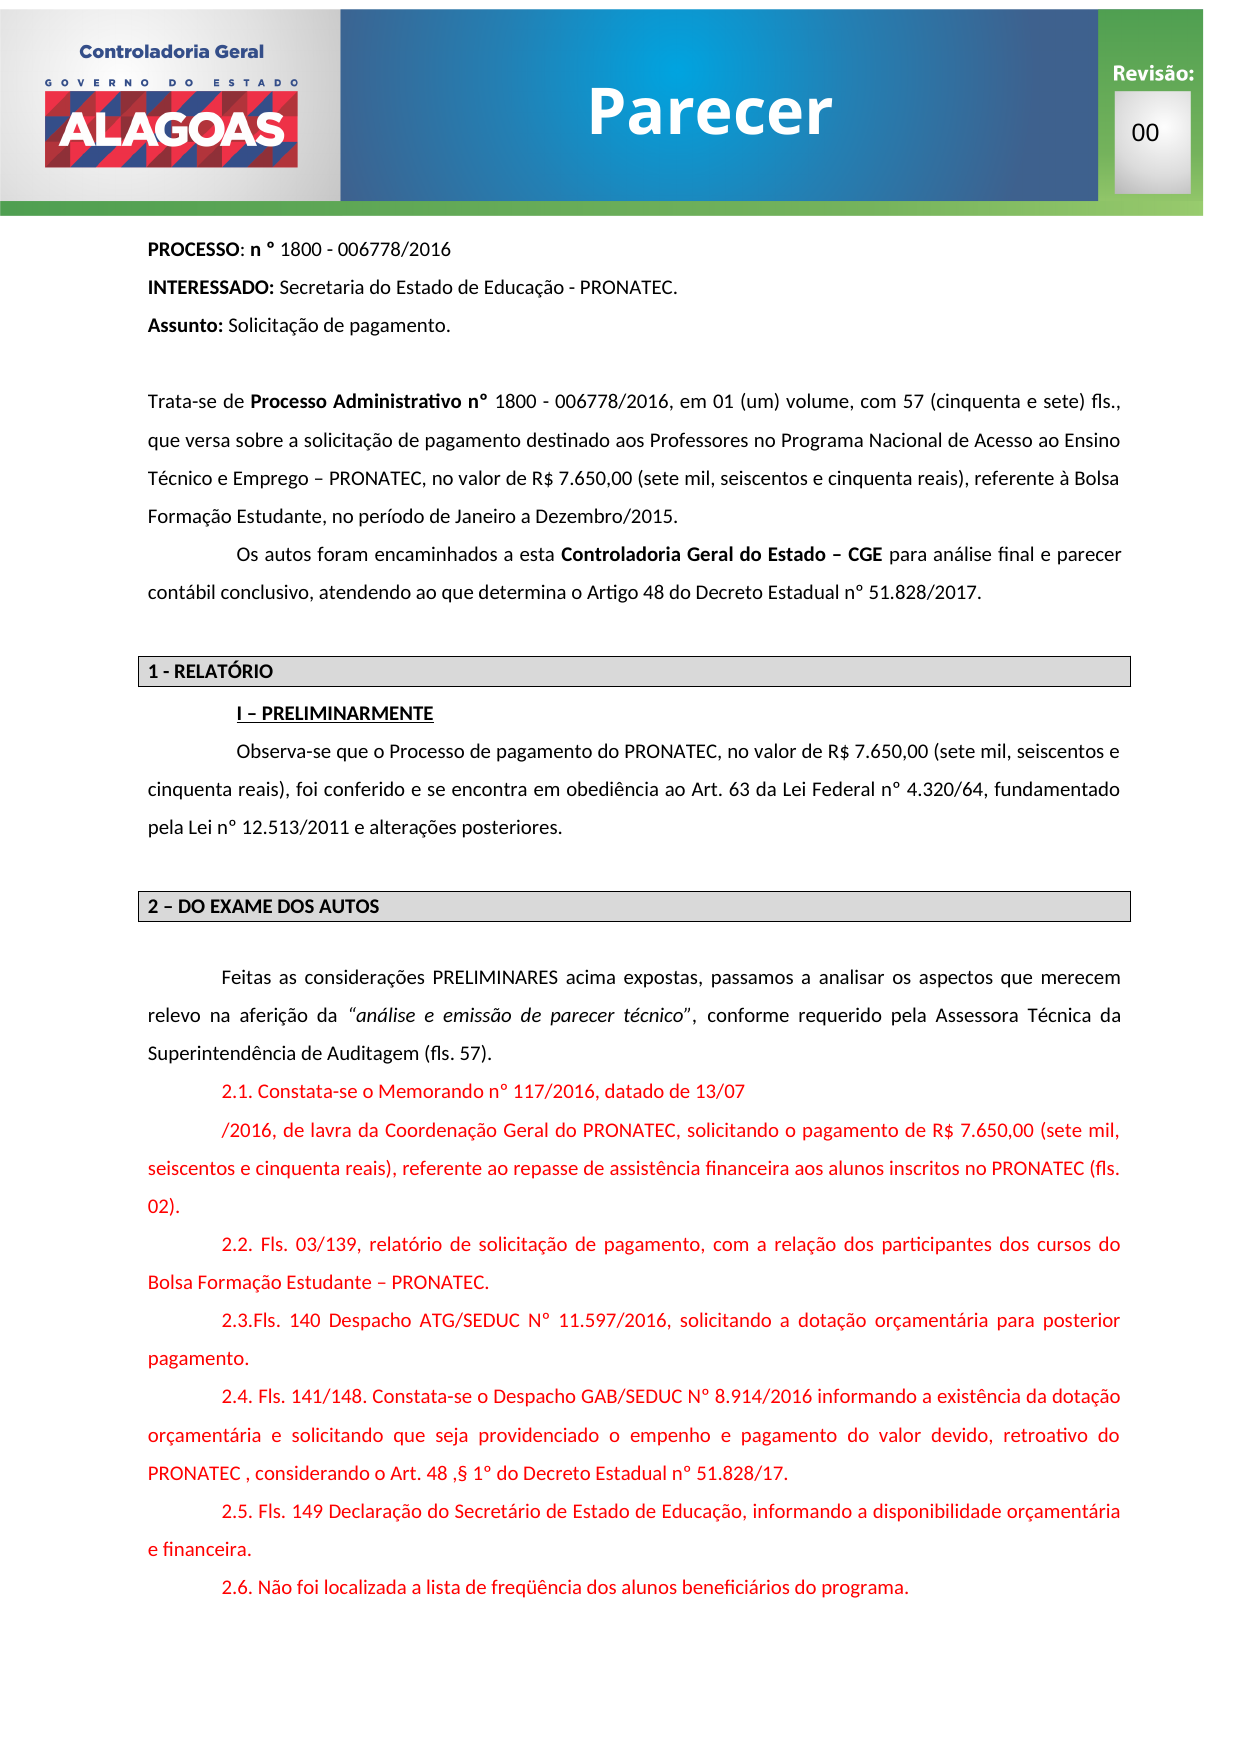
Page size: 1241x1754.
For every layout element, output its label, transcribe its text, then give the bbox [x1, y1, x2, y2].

text Feitas as considerações PRELIMINARES acima expostas, passamos a analisar os aspectos que merecem relevo na aferição da “análise e emissão de parecer técnico”, conforme requerido pela Assessora Técnica da Superintendência de Auditagem (fls. 57). [148, 964, 1122, 1066]
text Trata-se de Processo Administrativo nº 1800 - 006778/2016, em 01 (um) volume, com 57 (cinquenta e sete) fls., que versa sobre a solicitação de pagamento destinado aos Professores no Programa Nacional de Acesso ao Ensino Técnico e Emprego – PRONATEC, no valor de R$ 7.650,00 (sete mil, seiscentos e cinquenta reais), referente à Bolsa Formação Estudante, no período de Janeiro a Dezembro/2015. [148, 389, 1122, 528]
picture [0, 9, 1204, 216]
text 2.3.Fls. 140 Despacho ATG/SEDUC Nº 11.597/2016, solicitando a dotação orçamentária para posterior pagamento. [148, 1307, 1122, 1371]
text 2.1. Constata-se o Memorando nº 117/2016, datado de 13/07 [148, 1079, 1122, 1104]
text Assunto: Solicitação de pagamento. [148, 312, 1122, 338]
text 2 – DO EXAME DOS AUTOS [139, 892, 1130, 921]
text PROCESSO: n º 1800 - 006778/2016 [148, 236, 1122, 262]
text Os autos foram encaminhados a esta Controladoria Geral do Estado – CGE para análise final e parecer contábil conclusivo, atendendo ao que determina o Artigo 48 do Decreto Estadual nº 51.828/2017. [148, 541, 1122, 605]
text 2.5. Fls. 149 Declaração do Secretário de Estado de Educação, informando a disponibilidade orçamentária e financeira. [148, 1498, 1122, 1562]
text 2.4. Fls. 141/148. Constata-se o Despacho GAB/SEDUC Nº 8.914/2016 informando a existência da dotação orçamentária e solicitando que seja providenciado o empenho e pagamento do valor devido, retroativo do PRONATEC , considerando o Art. 48 ,§ 1º do Decreto Estadual nº 51.828/17. [148, 1384, 1122, 1485]
text Observa-se que o Processo de pagamento do PRONATEC, no valor de R$ 7.650,00 (sete mil, seiscentos e cinquenta reais), foi conferido e se encontra em obediência ao Art. 63 da Lei Federal nº 4.320/64, fundamentado pela Lei nº 12.513/2011 e alterações posteriores. [148, 738, 1122, 840]
text 2.2. Fls. 03/139, relatório de solicitação de pagamento, com a relação dos participantes dos cursos do Bolsa Formação Estudante – PRONATEC. [148, 1231, 1122, 1295]
text 1 - RELATÓRIO [139, 657, 1130, 686]
text 2.6. Não foi localizada a lista de freqüência dos alunos beneficiários do programa. [148, 1574, 1122, 1600]
text I – PRELIMINARMENTE [163, 700, 1122, 725]
text /2016, de lavra da Coordenação Geral do PRONATEC, solicitando o pagamento de R$ 7.650,00 (sete mil, seiscentos e cinquenta reais), referente ao repasse de assistência financeira aos alunos inscritos no PRONATEC (fls. 02). [148, 1117, 1122, 1218]
text INTERESSADO: Secretaria do Estado de Educação - PRONATEC. [148, 274, 1122, 300]
